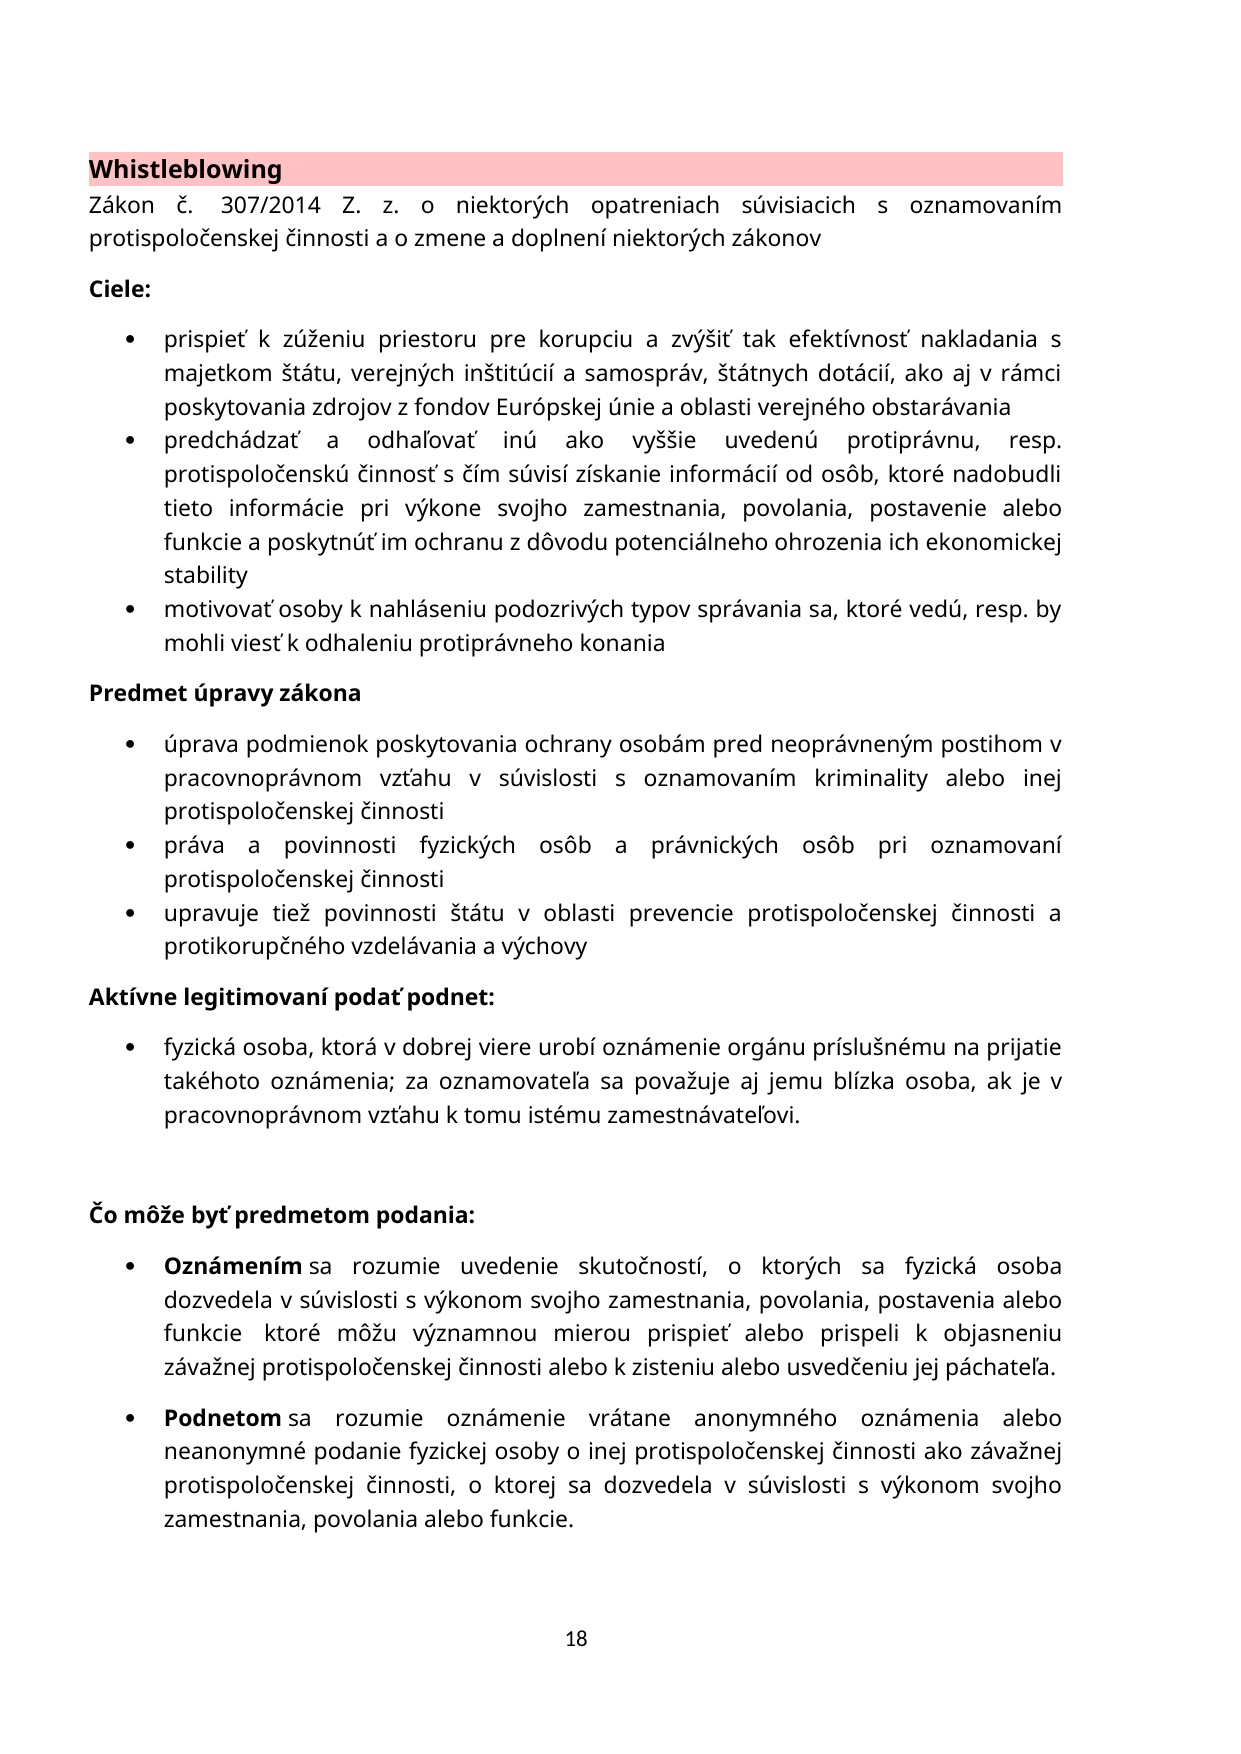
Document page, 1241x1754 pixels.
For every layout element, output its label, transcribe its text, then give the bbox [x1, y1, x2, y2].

list prispieť k zúženiu priestoru pre korupciu a zvýšiť tak efektívnosť nakladania s majetkom štátu, verejných inštitúcií a samospráv, štátnych dotácií, ako aj v rámci poskytovania zdrojov z fondov Európskej únie a oblasti verejného obstarávania [126, 323, 1063, 422]
text Predmet úpravy zákona [89, 677, 1063, 709]
text Čo môže byť predmetom podania: [89, 1199, 1063, 1231]
list upravuje tiež povinnosti štátu v oblasti prevencie protispoločenskej činnosti a protikorupčného vzdelávania a výchovy [126, 897, 1063, 962]
list Podnetom sa rozumie oznámenie vrátane anonymného oznámenia alebo neanonymné podanie fyzickej osoby o inej protispoločenskej činnosti ako závažnej protispoločenskej činnosti, o ktorej sa dozvedela v súvislosti s výkonom svojho zamestnania, povolania alebo funkcie. [126, 1402, 1063, 1534]
list úprava podmienok poskytovania ochrany osobám pred neoprávneným postihom v pracovnoprávnom vzťahu v súvislosti s oznamovaním kriminality alebo inej protispoločenskej činnosti [126, 728, 1063, 827]
text Zákon č. 307/2014 Z. z. o niektorých opatreniach súvisiacich s oznamovaním protispoločenskej činnosti a o zmene a doplnení niektorých zákonov [89, 189, 1063, 254]
list Oznámením sa rozumie uvedenie skutočností, o ktorých sa fyzická osoba dozvedela v súvislosti s výkonom svojho zamestnania, povolania, postavenia alebo funkcie ktoré môžu významnou mierou prispieť alebo prispeli k objasneniu závažnej protispoločenskej činnosti alebo k zisteniu alebo usvedčeniu jej páchateľa. [126, 1250, 1063, 1382]
text Whistleblowing [89, 152, 1063, 186]
text Aktívne legitimovaní podať podnet: [89, 981, 1063, 1012]
list práva a povinnosti fyzických osôb a právnických osôb pri oznamovaní protispoločenskej činnosti [126, 829, 1063, 894]
list fyzická osoba, ktorá v dobrej viere urobí oznámenie orgánu príslušnému na prijatie takéhoto oznámenia; za oznamovateľa sa považuje aj jemu blízka osoba, ak je v pracovnoprávnom vzťahu k tomu istému zamestnávateľovi. [126, 1031, 1063, 1130]
list motivovať osoby k nahláseniu podozrivých typov správania sa, ktoré vedú, resp. by mohli viesť k odhaleniu protiprávneho konania [126, 593, 1063, 658]
text Ciele: [89, 273, 1063, 304]
list predchádzať a odhaľovať inú ako vyššie uvedenú protiprávnu, resp. protispoločenskú činnosť s čím súvisí získanie informácií od osôb, ktoré nadobudli tieto informácie pri výkone svojho zamestnania, povolania, postavenie alebo funkcie a poskytnúť im ochranu z dôvodu potenciálneho ohrozenia ich ekonomickej stability [126, 424, 1063, 591]
